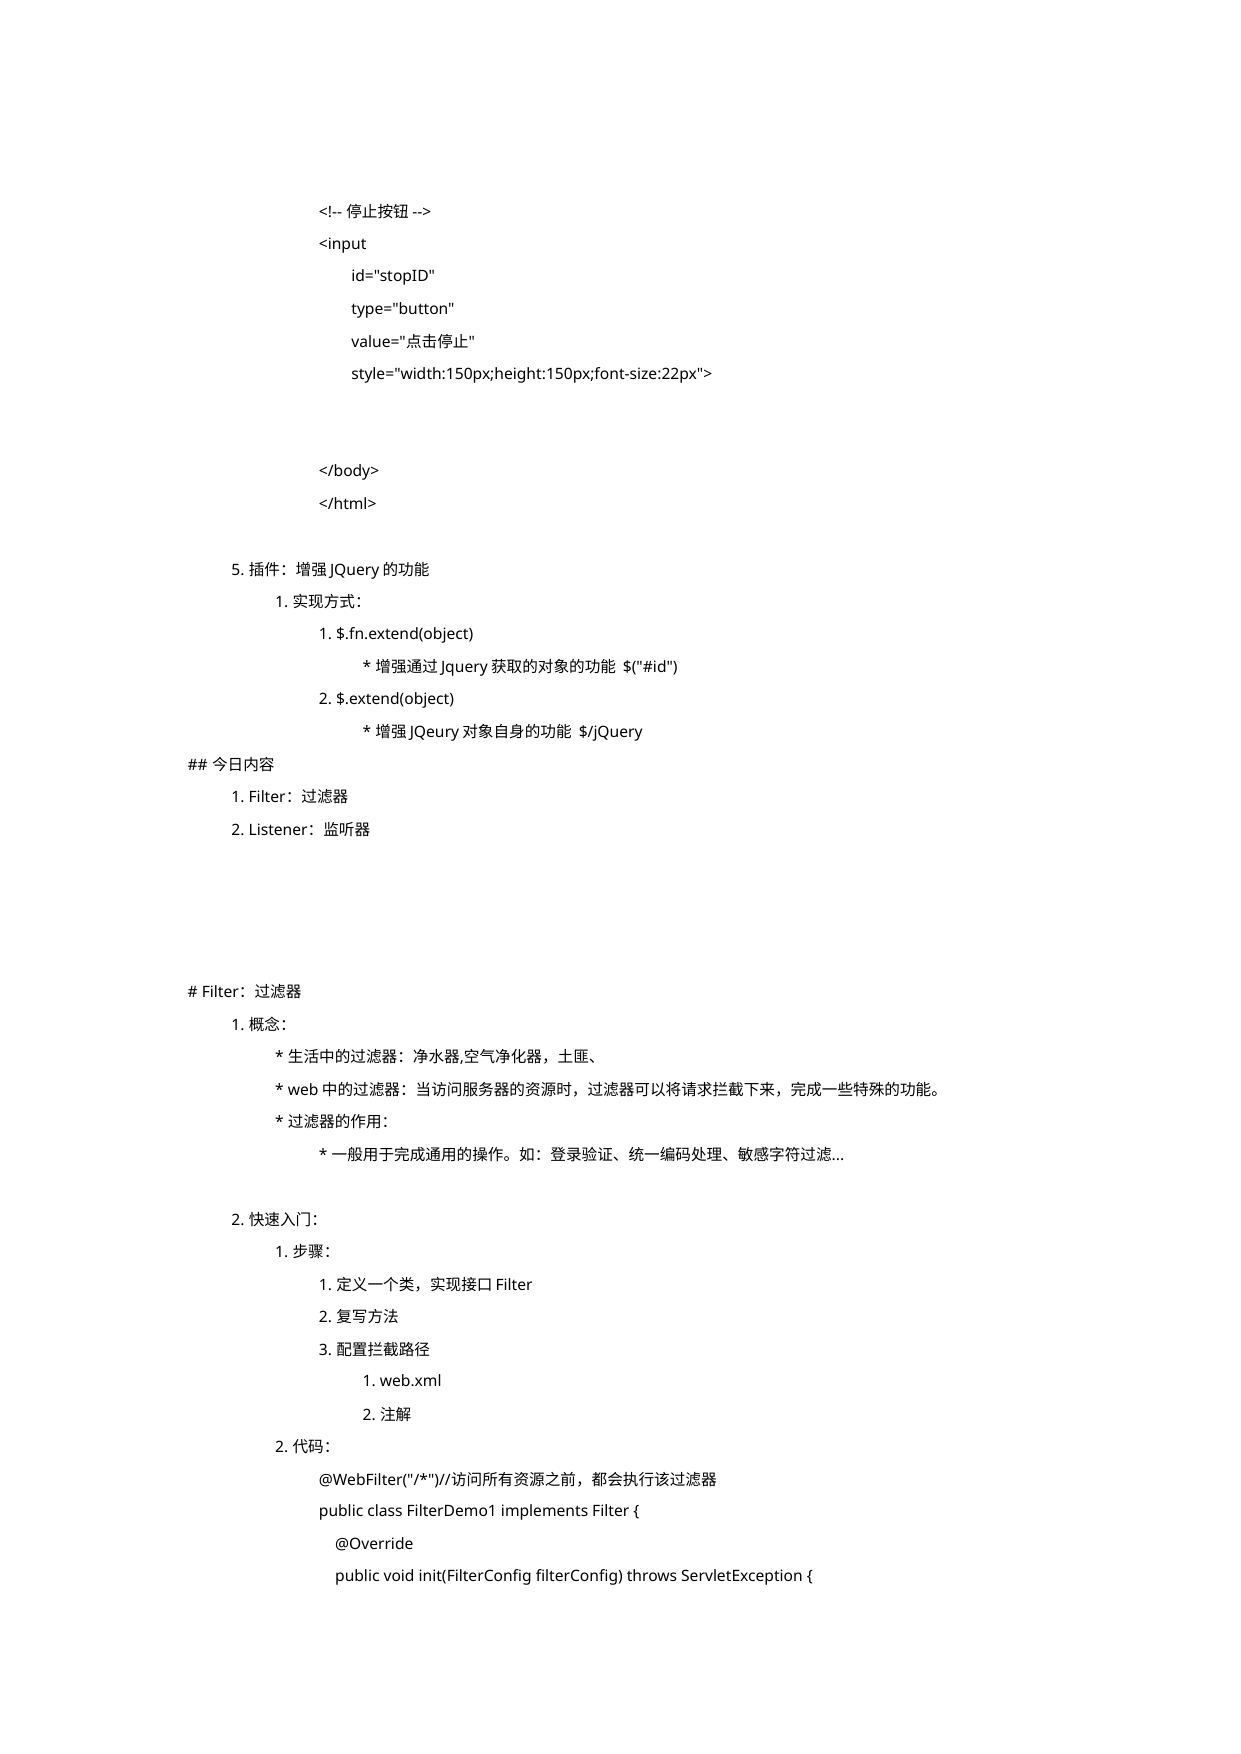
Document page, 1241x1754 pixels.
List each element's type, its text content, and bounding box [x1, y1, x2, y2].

text 2. 代码： [187, 1429, 1053, 1462]
text <input [187, 227, 1053, 259]
text 2. 快速入门： [187, 1202, 1053, 1234]
text * 过滤器的作用： [187, 1104, 1053, 1137]
text </html> [187, 487, 1053, 519]
text </body> [187, 454, 1053, 487]
text 1. 概念： [187, 1007, 1053, 1039]
text * 一般用于完成通用的操作。如：登录验证、统一编码处理、敏感字符过滤... [187, 1137, 1053, 1169]
text 1. 步骤： [187, 1234, 1053, 1267]
text 2. 复写方法 [187, 1299, 1053, 1332]
text 3. 配置拦截路径 [187, 1332, 1053, 1364]
text ## 今日内容 [187, 747, 1053, 779]
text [187, 357, 1053, 389]
text 1. 实现方式： [187, 584, 1053, 617]
text 1. web.xml [187, 1364, 1053, 1397]
text 2. 注解 [187, 1397, 1053, 1429]
text * 增强通过Jquery获取的对象的功能 $("#id") [187, 649, 1053, 682]
text @WebFilter("/*")//访问所有资源之前，都会执行该过滤器 [187, 1462, 1053, 1494]
text 1. 定义一个类，实现接口Filter [187, 1267, 1053, 1299]
text value="点击停止" [187, 324, 1053, 357]
text public class FilterDemo1 implements Filter { [187, 1494, 1053, 1527]
text 2. $.extend(object) [187, 682, 1053, 714]
text @Override [187, 1527, 1053, 1559]
text 1. $.fn.extend(object) [187, 617, 1053, 649]
text # Filter：过滤器 [187, 974, 1053, 1007]
text 1. Filter：过滤器 [187, 779, 1053, 812]
text * 生活中的过滤器：净水器,空气净化器，土匪、 [187, 1039, 1053, 1072]
text 2. Listener：监听器 [187, 812, 1053, 844]
text id="stopID" [187, 259, 1053, 292]
text * 增强JQeury对象自身的功能 $/jQuery [187, 714, 1053, 747]
text public void init(FilterConfig filterConfig) throws ServletException { [187, 1559, 1053, 1592]
text type="button" [187, 292, 1053, 324]
text 5. 插件：增强JQuery的功能 [187, 552, 1053, 584]
text * web中的过滤器：当访问服务器的资源时，过滤器可以将请求拦截下来，完成一些特殊的功能。 [187, 1072, 1053, 1104]
text <!-- 停止按钮 --> [187, 194, 1053, 227]
